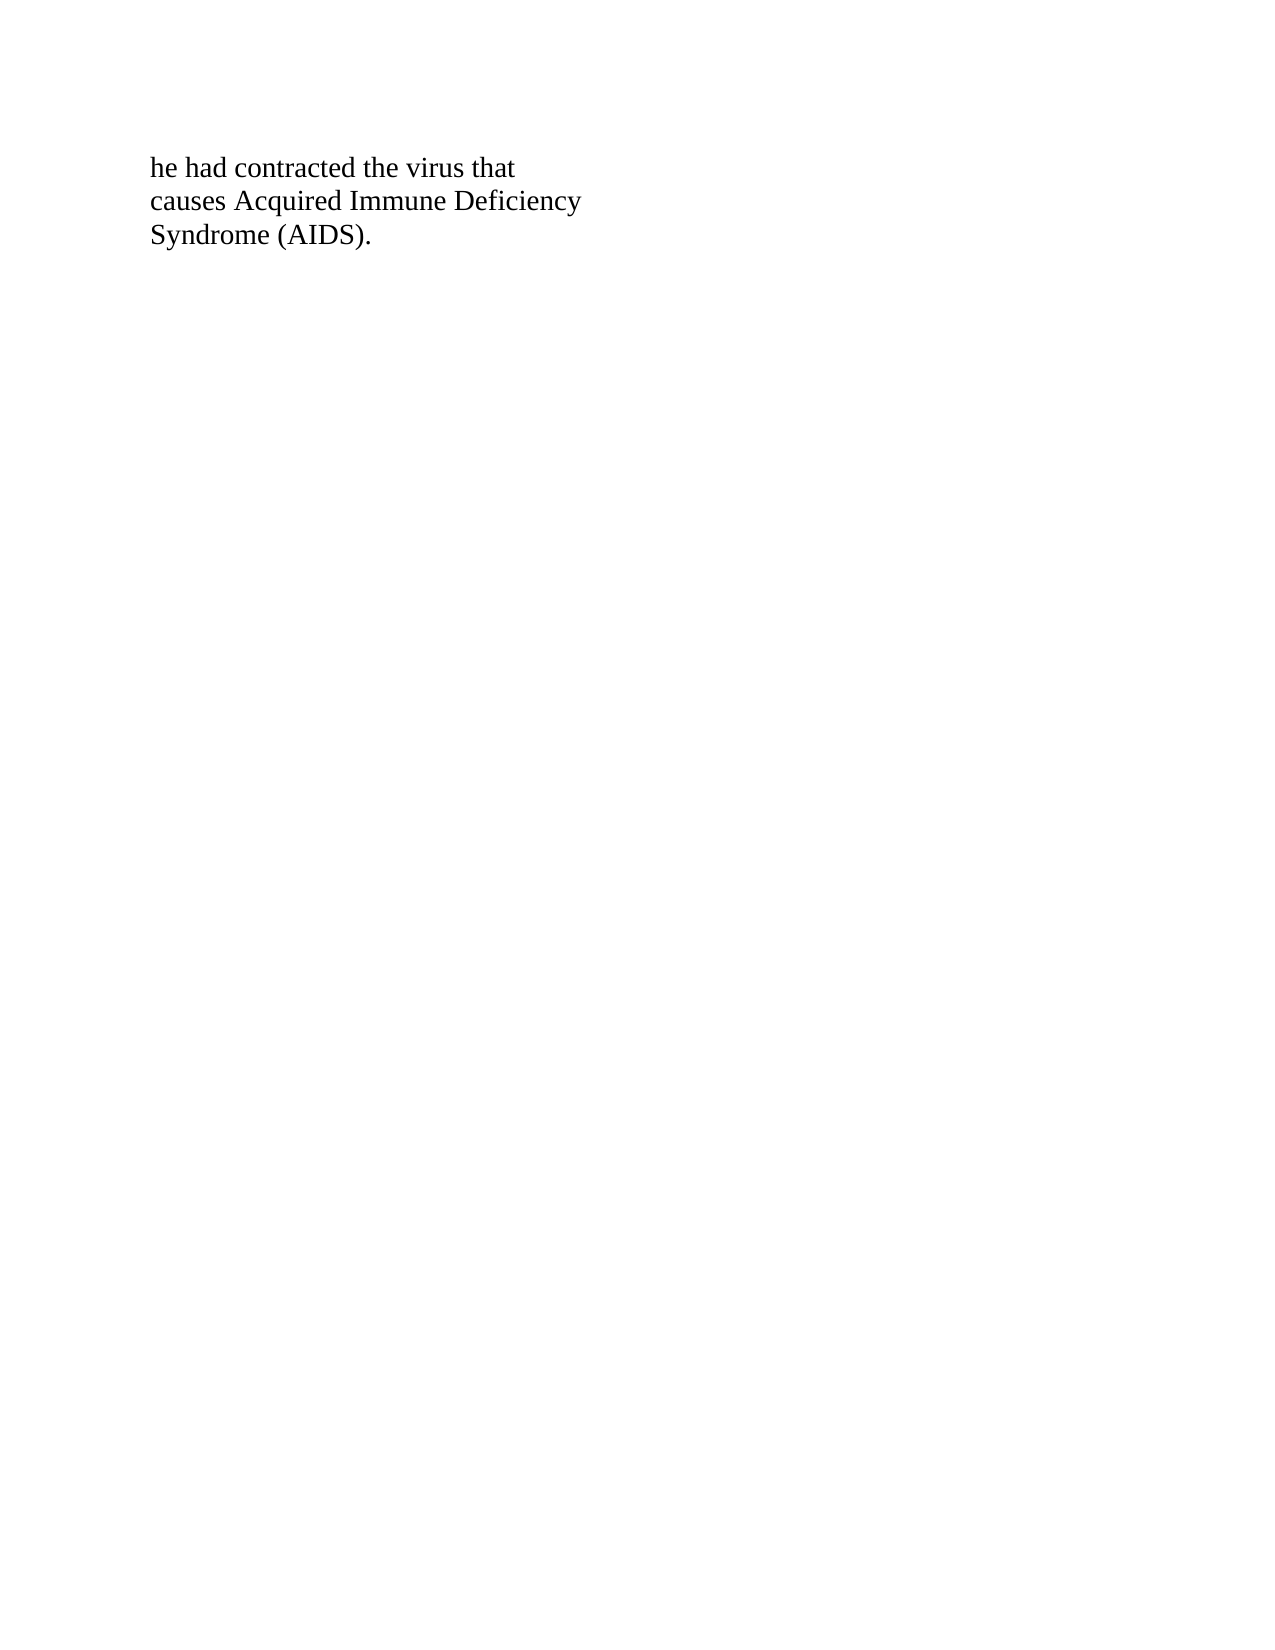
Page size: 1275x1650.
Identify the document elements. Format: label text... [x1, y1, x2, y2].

text he had contracted the virus that [150, 150, 1125, 183]
text Syndrome (AIDS). [150, 217, 1125, 251]
text causes Acquired Immune Deficiency [150, 183, 1125, 217]
